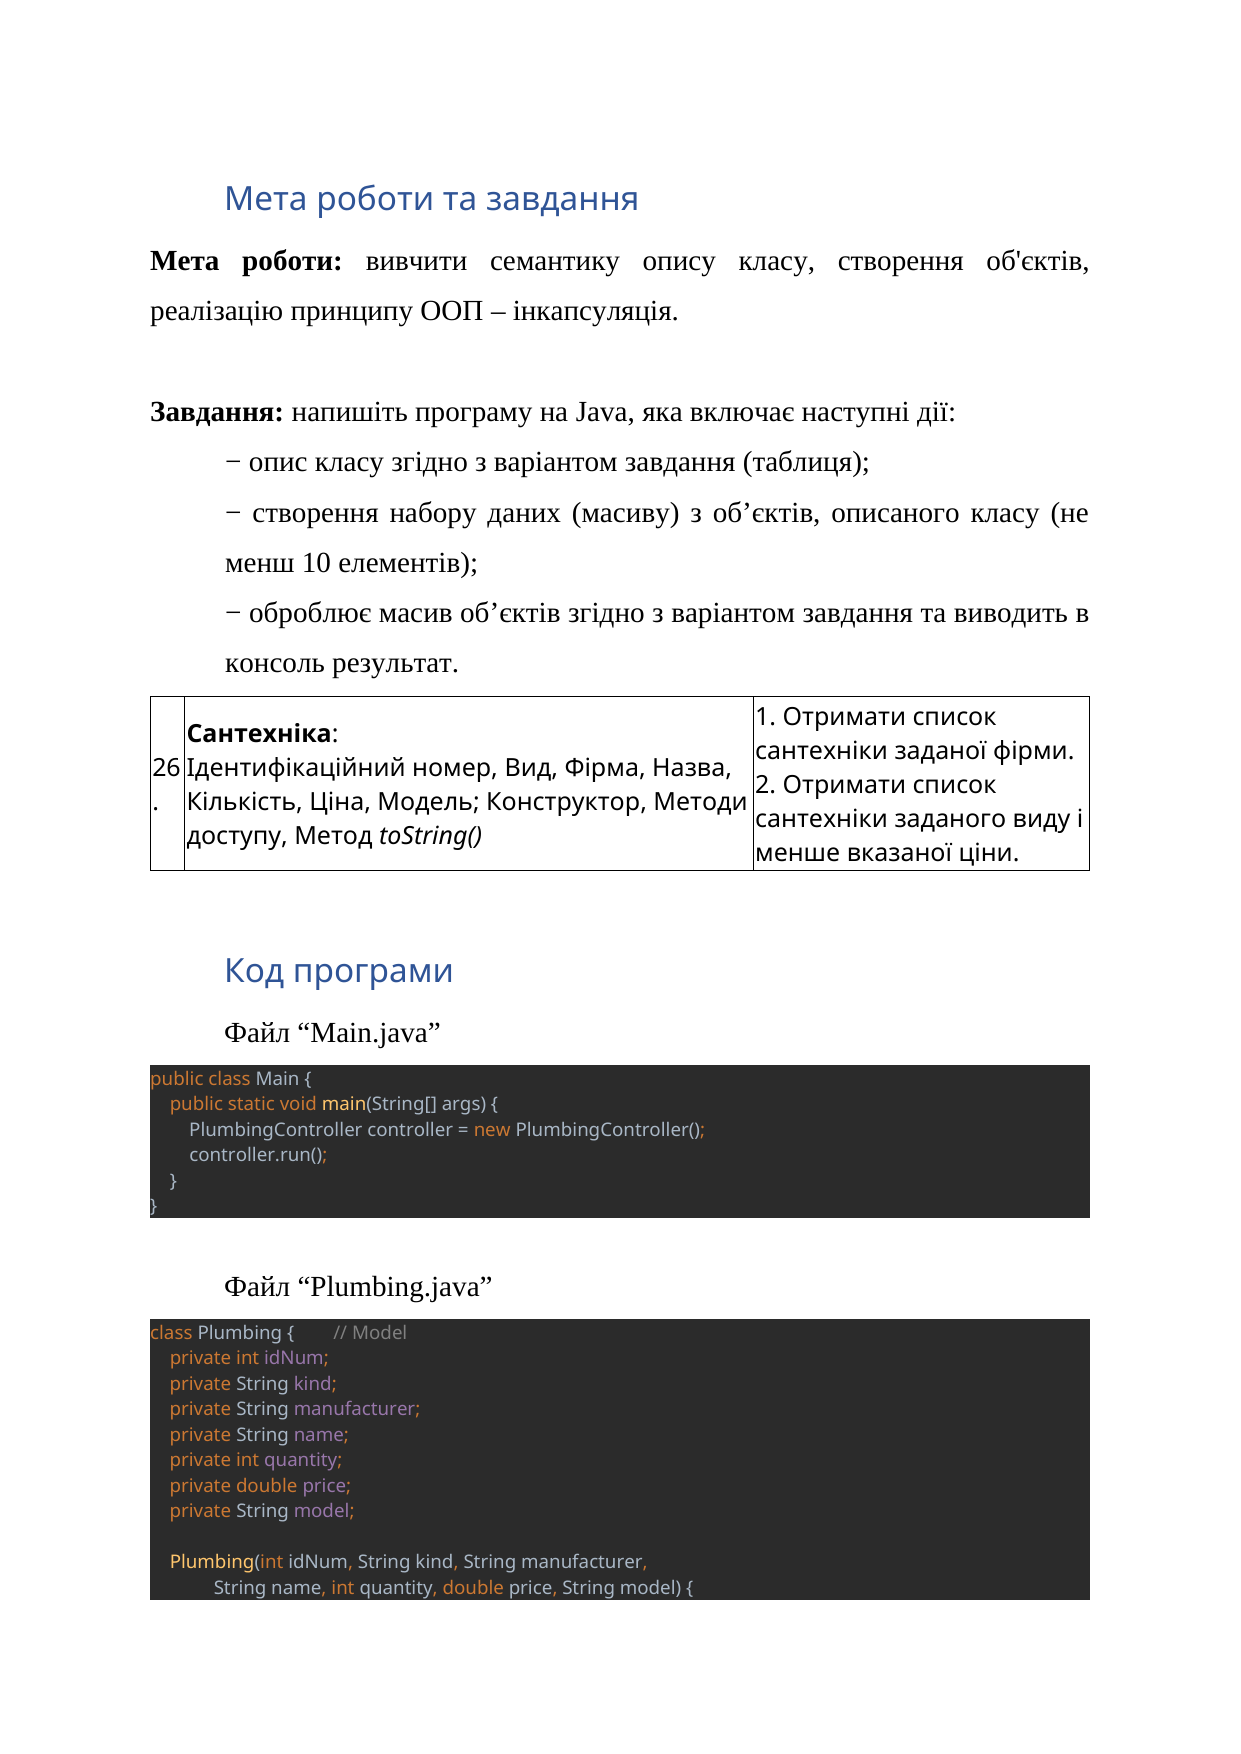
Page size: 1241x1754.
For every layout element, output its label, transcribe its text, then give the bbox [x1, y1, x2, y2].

text public class Main { public static void main(String[] args) { PlumbingController controller = new PlumbingController(); controller.run(); } } [150, 1065, 1090, 1218]
text Завдання: напишіть програму на Java, яка включає наступні дії: [150, 394, 1090, 428]
text Мета роботи: вивчити семантику опису класу, створення об'єктів, реалізацію принципу ООП – інкапсуляція. [150, 243, 1090, 327]
table_header 26. [151, 697, 184, 870]
text − створення набору даних (масиву) з об’єктів, описаного класу (не менш 10 елементів); [225, 495, 1090, 578]
subtitle Мета роботи та завдання [150, 175, 1090, 220]
table_header Сантехніка: Ідентифікаційний номер, Вид, Фірма, Назва, Кількість, Ціна, Модель; Конструктор, Методи доступу, Метод toString() [185, 697, 753, 870]
text − опис класу згідно з варіантом завдання (таблиця); [225, 444, 1090, 478]
text − оброблює масив об’єктів згідно з варіантом завдання та виводить в консоль результат. [225, 595, 1090, 679]
subtitle Код програми [150, 947, 1090, 992]
text Файл “Plumbing.java” [150, 1269, 1090, 1302]
table_header 1. Отримати список сантехніки заданої фірми. 2. Отримати список сантехніки заданого виду і менше вказаної ціни. [754, 697, 1089, 870]
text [150, 1319, 1090, 1600]
text Файл “Main.java” [150, 1015, 1090, 1048]
